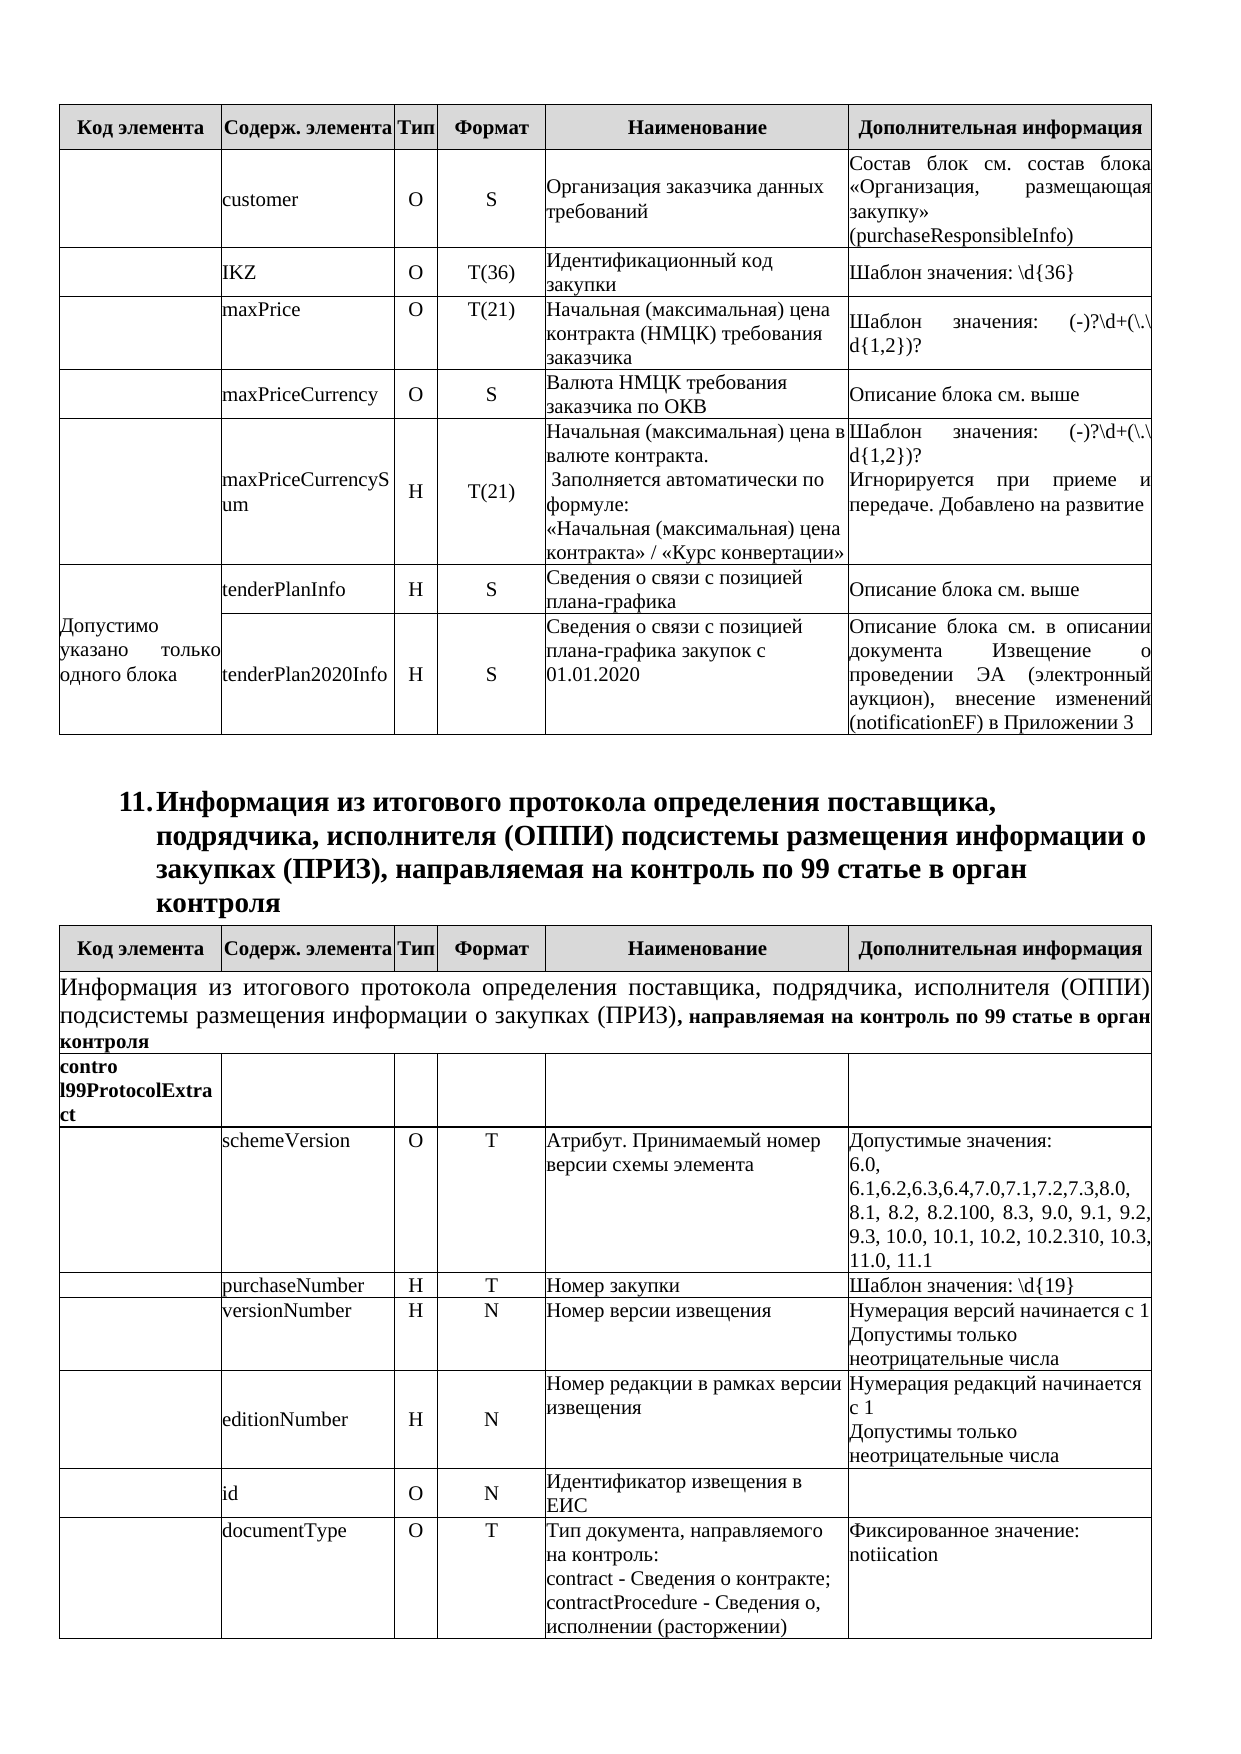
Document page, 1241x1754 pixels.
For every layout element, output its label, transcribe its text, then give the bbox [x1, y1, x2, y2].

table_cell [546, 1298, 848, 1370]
subtitle Информация из итогового протокола определения поставщика, подрядчика, исполнителя (ОППИ) подсистемы размещения информации о закупках (ПРИЗ), направляемая на контроль по 99 статье в орган контроля [118, 784, 1152, 918]
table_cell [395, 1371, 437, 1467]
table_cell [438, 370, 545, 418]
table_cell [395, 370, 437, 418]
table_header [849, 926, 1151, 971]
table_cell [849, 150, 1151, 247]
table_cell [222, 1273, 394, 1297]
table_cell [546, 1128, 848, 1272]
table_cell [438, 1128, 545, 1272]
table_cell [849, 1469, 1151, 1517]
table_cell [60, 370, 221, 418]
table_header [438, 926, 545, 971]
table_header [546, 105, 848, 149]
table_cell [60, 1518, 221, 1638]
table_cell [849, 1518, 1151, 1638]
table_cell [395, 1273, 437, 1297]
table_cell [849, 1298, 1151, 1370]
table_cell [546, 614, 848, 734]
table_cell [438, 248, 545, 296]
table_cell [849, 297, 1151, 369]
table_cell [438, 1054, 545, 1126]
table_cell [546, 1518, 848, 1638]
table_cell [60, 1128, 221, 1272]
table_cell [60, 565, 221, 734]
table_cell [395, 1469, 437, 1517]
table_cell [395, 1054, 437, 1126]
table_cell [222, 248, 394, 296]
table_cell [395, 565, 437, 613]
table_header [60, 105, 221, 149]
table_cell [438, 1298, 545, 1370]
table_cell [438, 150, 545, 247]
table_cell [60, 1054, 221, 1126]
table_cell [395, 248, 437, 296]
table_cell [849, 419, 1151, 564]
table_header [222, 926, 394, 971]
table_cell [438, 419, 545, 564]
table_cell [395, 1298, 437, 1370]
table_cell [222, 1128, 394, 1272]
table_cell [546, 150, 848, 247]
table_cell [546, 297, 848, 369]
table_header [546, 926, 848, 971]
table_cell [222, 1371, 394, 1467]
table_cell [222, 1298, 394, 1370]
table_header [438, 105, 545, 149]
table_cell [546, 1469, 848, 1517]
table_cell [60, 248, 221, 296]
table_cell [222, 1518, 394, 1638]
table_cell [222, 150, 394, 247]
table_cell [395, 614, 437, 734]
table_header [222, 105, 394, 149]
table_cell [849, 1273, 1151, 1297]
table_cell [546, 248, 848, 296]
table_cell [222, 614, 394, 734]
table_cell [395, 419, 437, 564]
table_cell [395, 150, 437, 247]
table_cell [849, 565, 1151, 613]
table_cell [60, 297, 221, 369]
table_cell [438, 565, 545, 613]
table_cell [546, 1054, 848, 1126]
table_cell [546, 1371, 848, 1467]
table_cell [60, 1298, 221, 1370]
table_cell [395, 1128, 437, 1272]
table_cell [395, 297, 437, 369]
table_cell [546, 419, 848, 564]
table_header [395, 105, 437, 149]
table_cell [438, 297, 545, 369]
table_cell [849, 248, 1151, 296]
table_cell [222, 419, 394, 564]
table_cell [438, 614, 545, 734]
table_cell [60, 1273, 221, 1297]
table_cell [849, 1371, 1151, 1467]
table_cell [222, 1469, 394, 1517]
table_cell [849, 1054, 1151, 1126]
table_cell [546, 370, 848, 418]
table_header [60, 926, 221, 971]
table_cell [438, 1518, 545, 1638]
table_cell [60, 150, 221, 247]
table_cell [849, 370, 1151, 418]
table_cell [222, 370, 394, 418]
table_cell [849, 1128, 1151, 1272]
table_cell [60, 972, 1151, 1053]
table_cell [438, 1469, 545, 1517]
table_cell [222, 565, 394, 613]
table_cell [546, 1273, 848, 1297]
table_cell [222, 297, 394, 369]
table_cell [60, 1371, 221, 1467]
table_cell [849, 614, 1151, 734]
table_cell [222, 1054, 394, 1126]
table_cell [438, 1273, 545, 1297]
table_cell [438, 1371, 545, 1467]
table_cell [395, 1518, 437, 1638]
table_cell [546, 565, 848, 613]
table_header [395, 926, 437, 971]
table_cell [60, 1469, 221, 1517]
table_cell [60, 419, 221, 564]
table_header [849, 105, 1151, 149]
